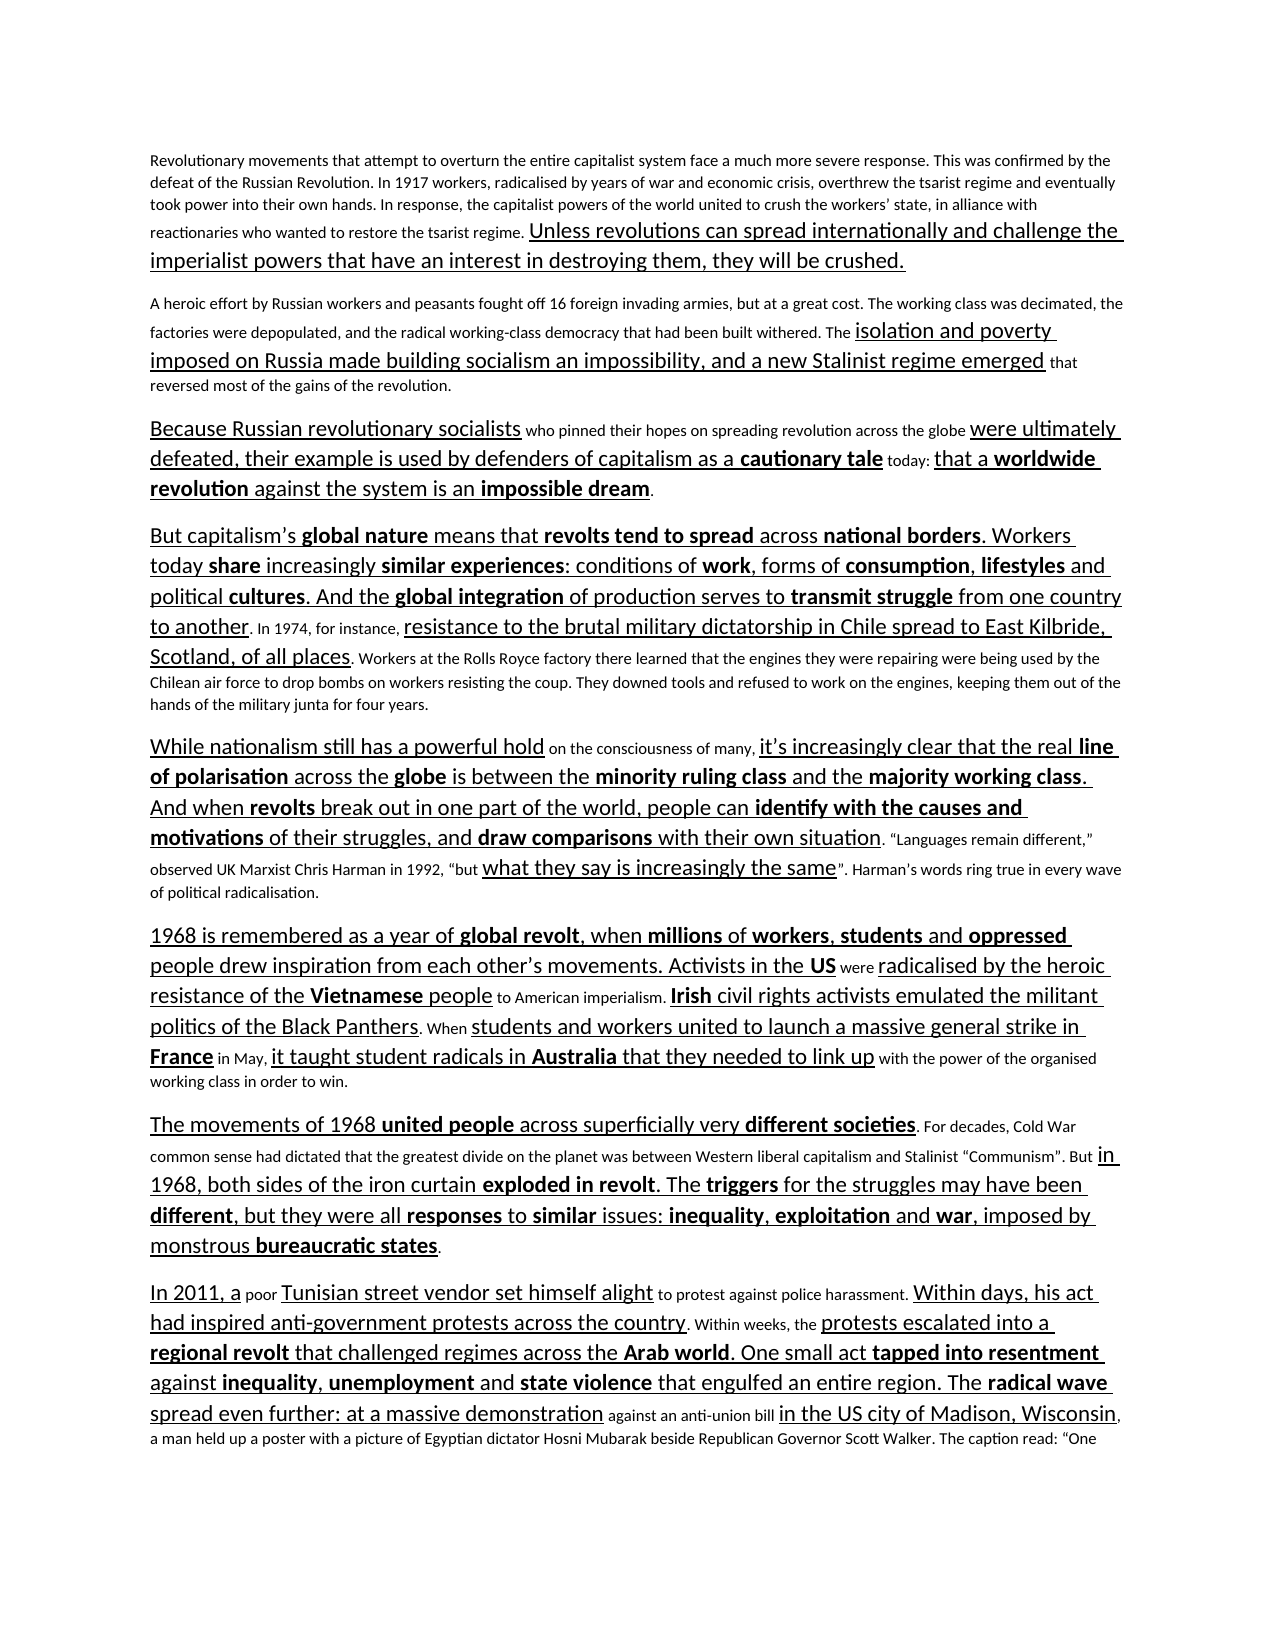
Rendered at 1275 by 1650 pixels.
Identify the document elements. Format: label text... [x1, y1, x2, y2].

text Because Russian revolutionary socialists who pinned their hopes on spreading revolution across the globe were ultimately defeated, their example is used by defenders of capitalism as a cautionary tale today: that a worldwide revolution against the system is an impossible dream. [150, 414, 1125, 503]
text While nationalism still has a powerful hold on the consciousness of many, it’s increasingly clear that the real line of polarisation across the globe is between the minority ruling class and the majority working class. And when revolts break out in one part of the world, people can identify with the causes and motivations of their struggles, and draw comparisons with their own situation. “Languages remain different,” observed UK Marxist Chris Harman in 1992, “but what they say is increasingly the same”. Harman’s words ring true in every wave of political radicalisation. [150, 732, 1125, 903]
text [150, 1278, 1125, 1449]
text A heroic effort by Russian workers and peasants fought off 16 foreign invading armies, but at a great cost. The working class was decimated, the factories were depopulated, and the radical working-class democracy that had been built withered. The isolation and poverty imposed on Russia made building socialism an impossibility, and a new Stalinist regime emerged that reversed most of the gains of the revolution. [150, 293, 1125, 396]
text 1968 is remembered as a year of global revolt, when millions of workers, students and oppressed people drew inspiration from each other’s movements. Activists in the US were radicalised by the heroic resistance of the Vietnamese people to American imperialism. Irish civil rights activists emulated the militant politics of the Black Panthers. When students and workers united to launch a massive general strike in France in May, it taught student radicals in Australia that they needed to link up with the power of the organised working class in order to win. [150, 921, 1125, 1092]
text The movements of 1968 united people across superficially very different societies. For decades, Cold War common sense had dictated that the greatest divide on the planet was between Western liberal capitalism and Stalinist “Communism”. But in 1968, both sides of the iron curtain exploded in revolt. The triggers for the struggles may have been different, but they were all responses to similar issues: inequality, exploitation and war, imposed by monstrous bureaucratic states. [150, 1110, 1125, 1259]
text But capitalism’s global nature means that revolts tend to spread across national borders. Workers today share increasingly similar experiences: conditions of work, forms of consumption, lifestyles and political cultures. And the global integration of production serves to transmit struggle from one country to another. In 1974, for instance, resistance to the brutal military dictatorship in Chile spread to East Kilbride, Scotland, of all places. Workers at the Rolls Royce factory there learned that the engines they were repairing were being used by the Chilean air force to drop bombs on workers resisting the coup. They downed tools and refused to work on the engines, keeping them out of the hands of the military junta for four years. [150, 521, 1125, 714]
text Revolutionary movements that attempt to overturn the entire capitalist system face a much more severe response. This was confirmed by the defeat of the Russian Revolution. In 1917 workers, radicalised by years of war and economic crisis, overthrew the tsarist regime and eventually took power into their own hands. In response, the capitalist powers of the world united to crush the workers’ state, in alliance with reactionaries who wanted to restore the tsarist regime. Unless revolutions can spread internationally and challenge the imperialist powers that have an interest in destroying them, they will be crushed. [150, 150, 1125, 274]
